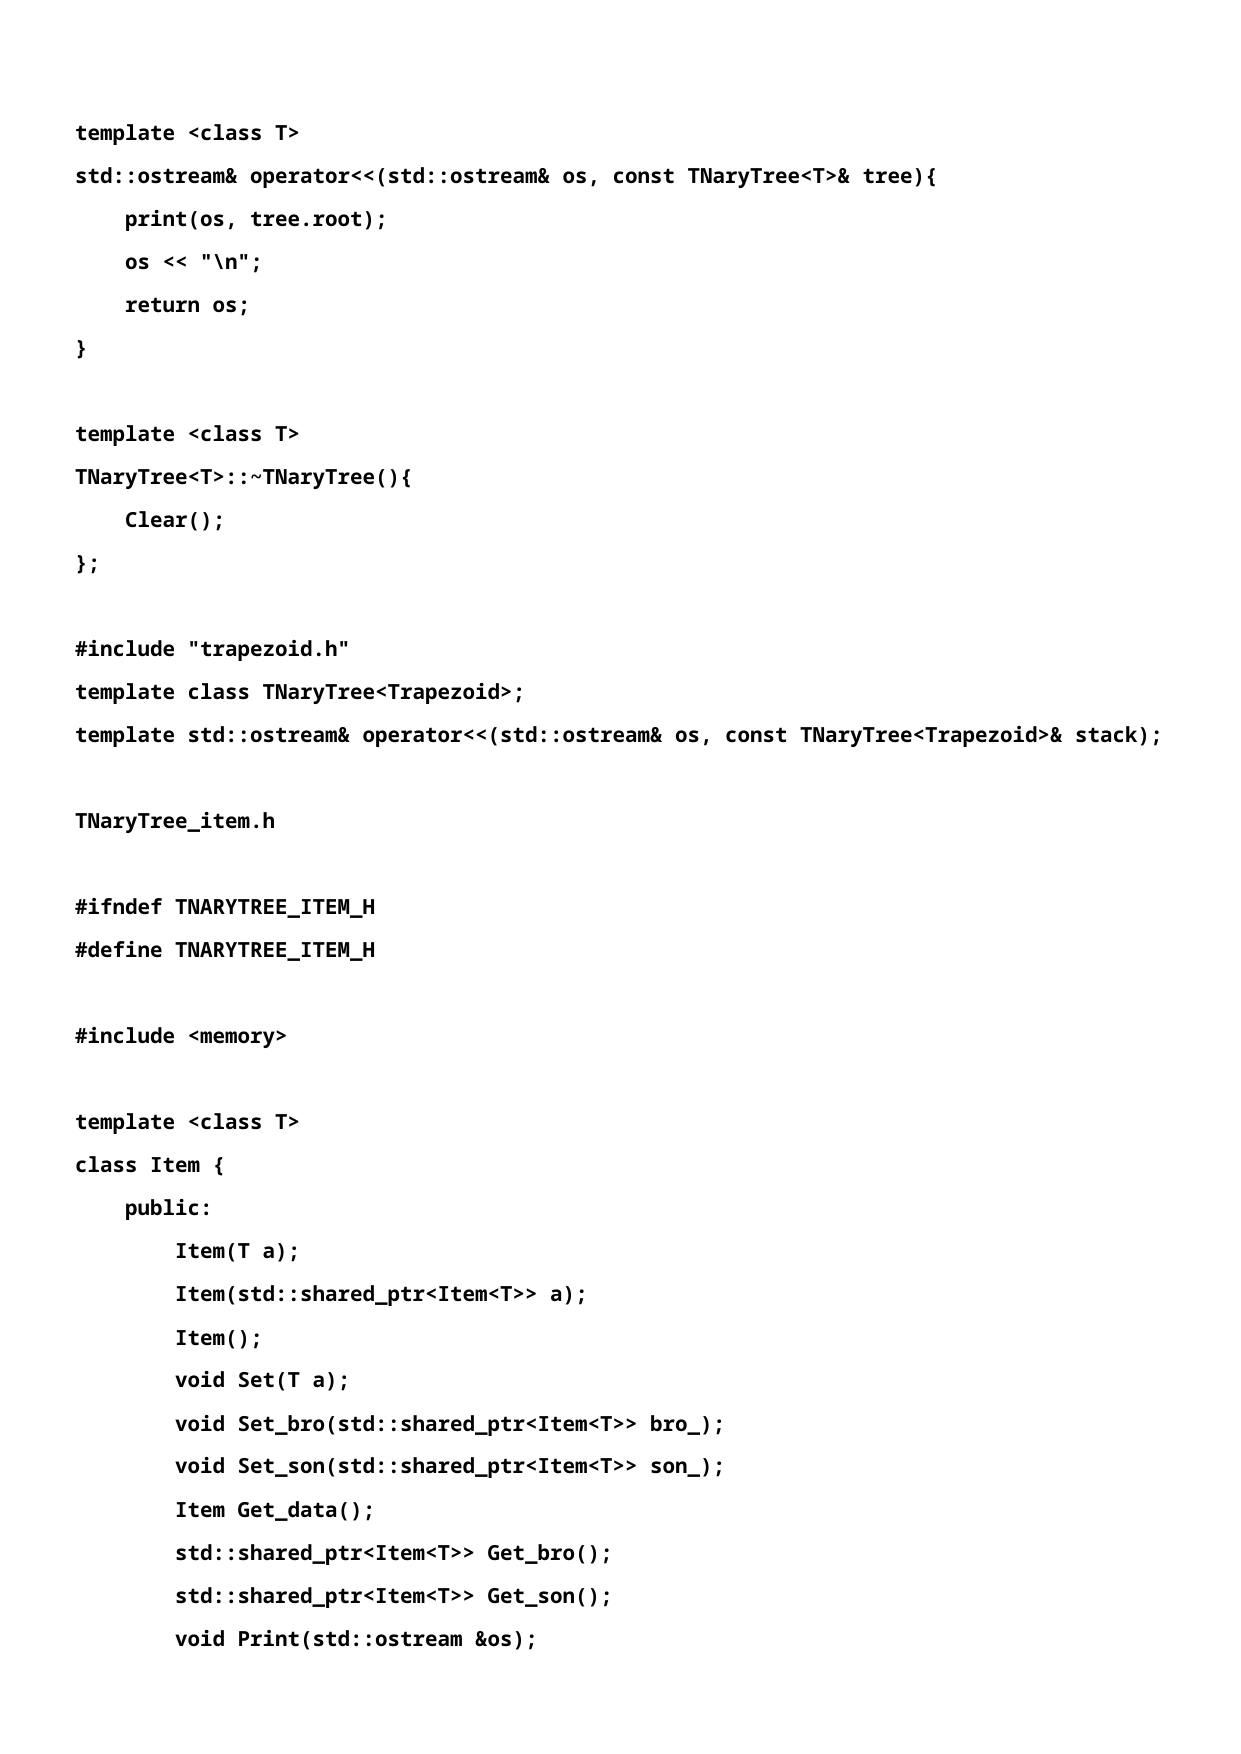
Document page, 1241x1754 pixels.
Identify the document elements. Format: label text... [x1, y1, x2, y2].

text std::ostream& operator<<(std::ostream& os, const TNaryTree<T>& tree){ [75, 161, 1165, 189]
text class Item { [75, 1151, 1165, 1179]
text template class TNaryTree<Trapezoid>; [75, 677, 1165, 706]
text Item(); [75, 1323, 1165, 1351]
text TNaryTree_item.h [75, 806, 1165, 835]
text std::shared_ptr<Item<T>> Get_bro(); [75, 1538, 1165, 1566]
text Item Get_data(); [75, 1495, 1165, 1523]
text #ifndef TNARYTREE_ITEM_H [75, 892, 1165, 921]
text void Set_son(std::shared_ptr<Item<T>> son_); [75, 1452, 1165, 1480]
text void Set_bro(std::shared_ptr<Item<T>> bro_); [75, 1409, 1165, 1437]
text Item(T a); [75, 1237, 1165, 1265]
text std::shared_ptr<Item<T>> Get_son(); [75, 1581, 1165, 1609]
text void Print(std::ostream &os); [75, 1624, 1165, 1652]
text #include <memory> [75, 1021, 1165, 1050]
text #include "trapezoid.h" [75, 634, 1165, 663]
text Clear(); [75, 505, 1165, 534]
text Item(std::shared_ptr<Item<T>> a); [75, 1279, 1165, 1308]
text void Set(T a); [75, 1366, 1165, 1394]
text print(os, tree.root); [75, 204, 1165, 232]
text public: [75, 1193, 1165, 1222]
text template <class T> [75, 419, 1165, 448]
text os << "\n"; [75, 247, 1165, 276]
text TNaryTree<T>::~TNaryTree(){ [75, 462, 1165, 491]
text template <class T> [75, 118, 1165, 146]
text return os; [75, 290, 1165, 318]
text } [75, 333, 1165, 362]
text }; [75, 548, 1165, 577]
text #define TNARYTREE_ITEM_H [75, 935, 1165, 964]
text template std::ostream& operator<<(std::ostream& os, const TNaryTree<Trapezoid>& stack); [75, 720, 1165, 749]
text template <class T> [75, 1107, 1165, 1136]
